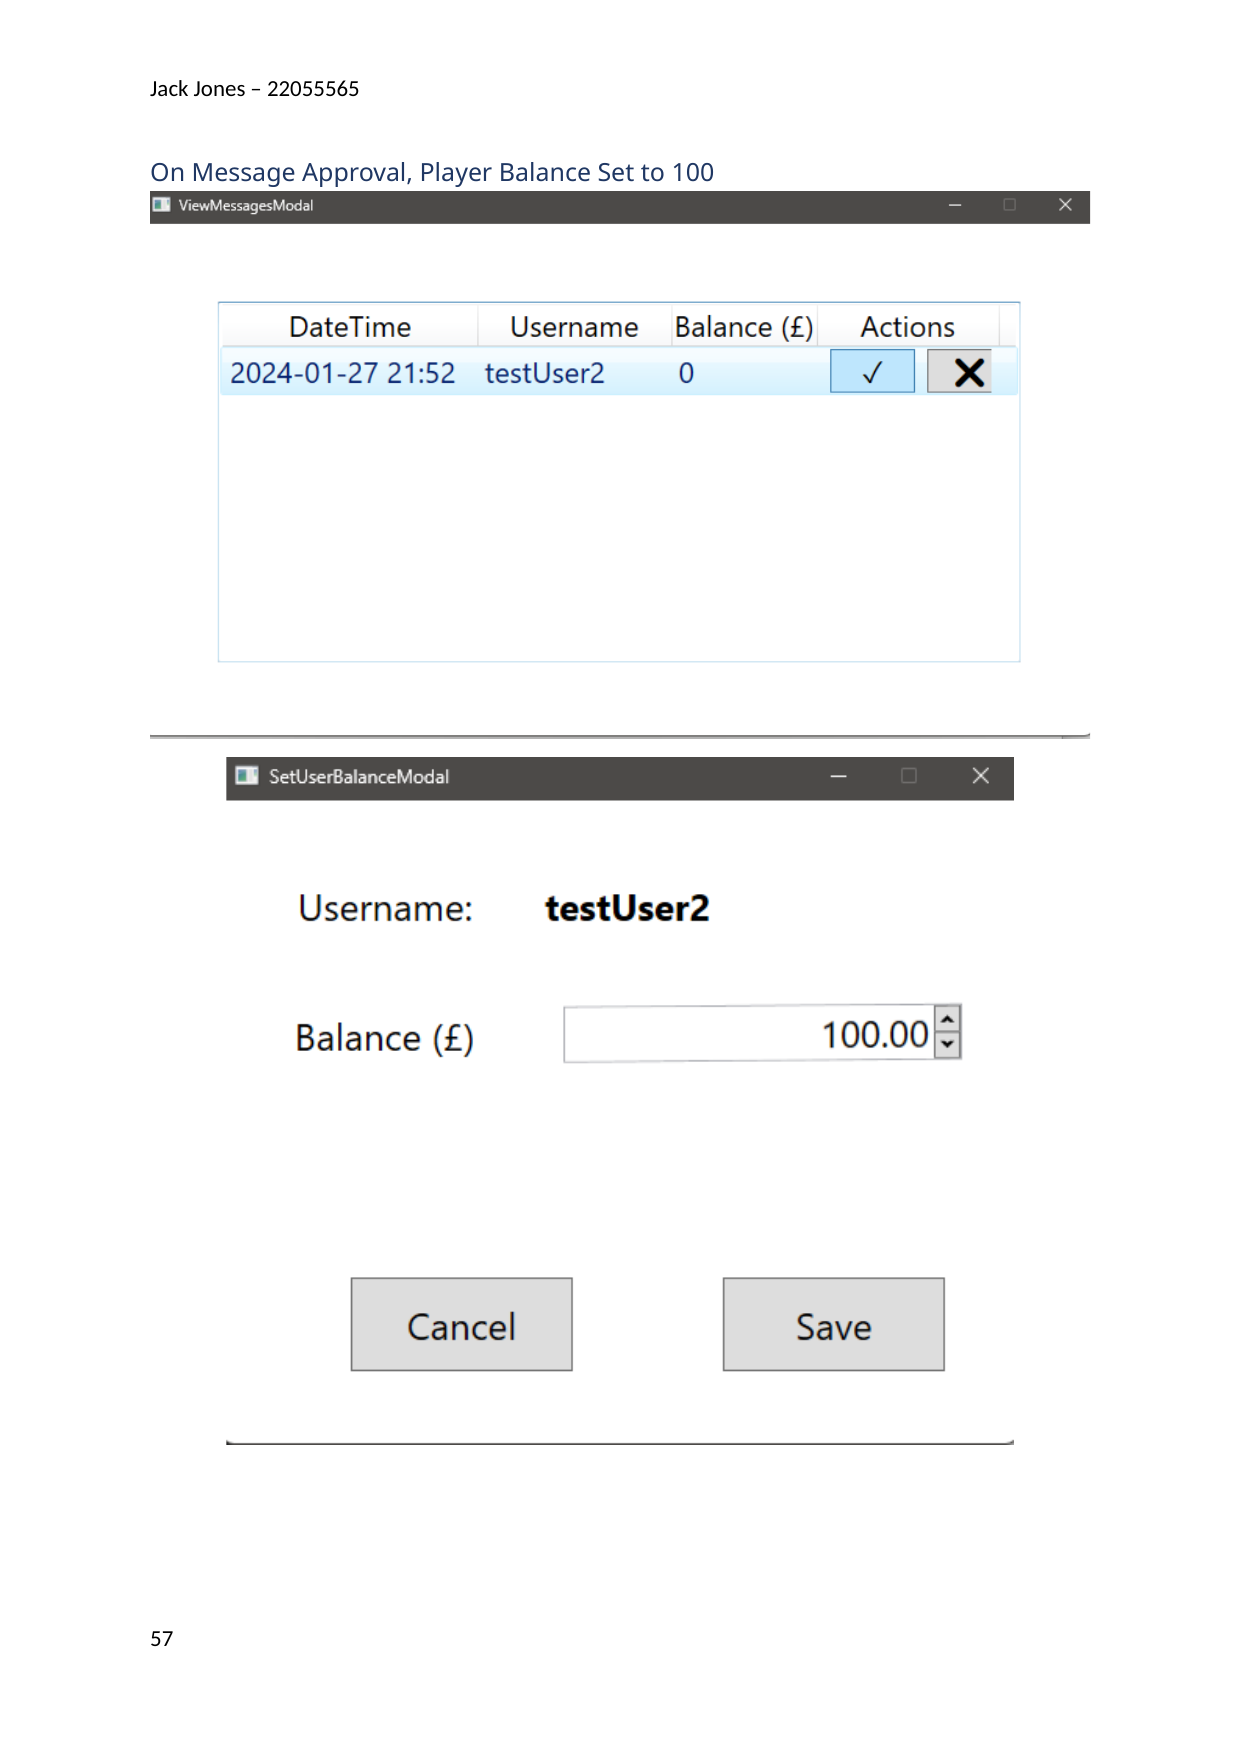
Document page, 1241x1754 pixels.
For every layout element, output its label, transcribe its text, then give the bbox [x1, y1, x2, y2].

picture [150, 191, 1091, 739]
subtitle On Message Approval, Player Balance Set to 100 [150, 154, 1090, 188]
picture [226, 757, 1014, 1445]
